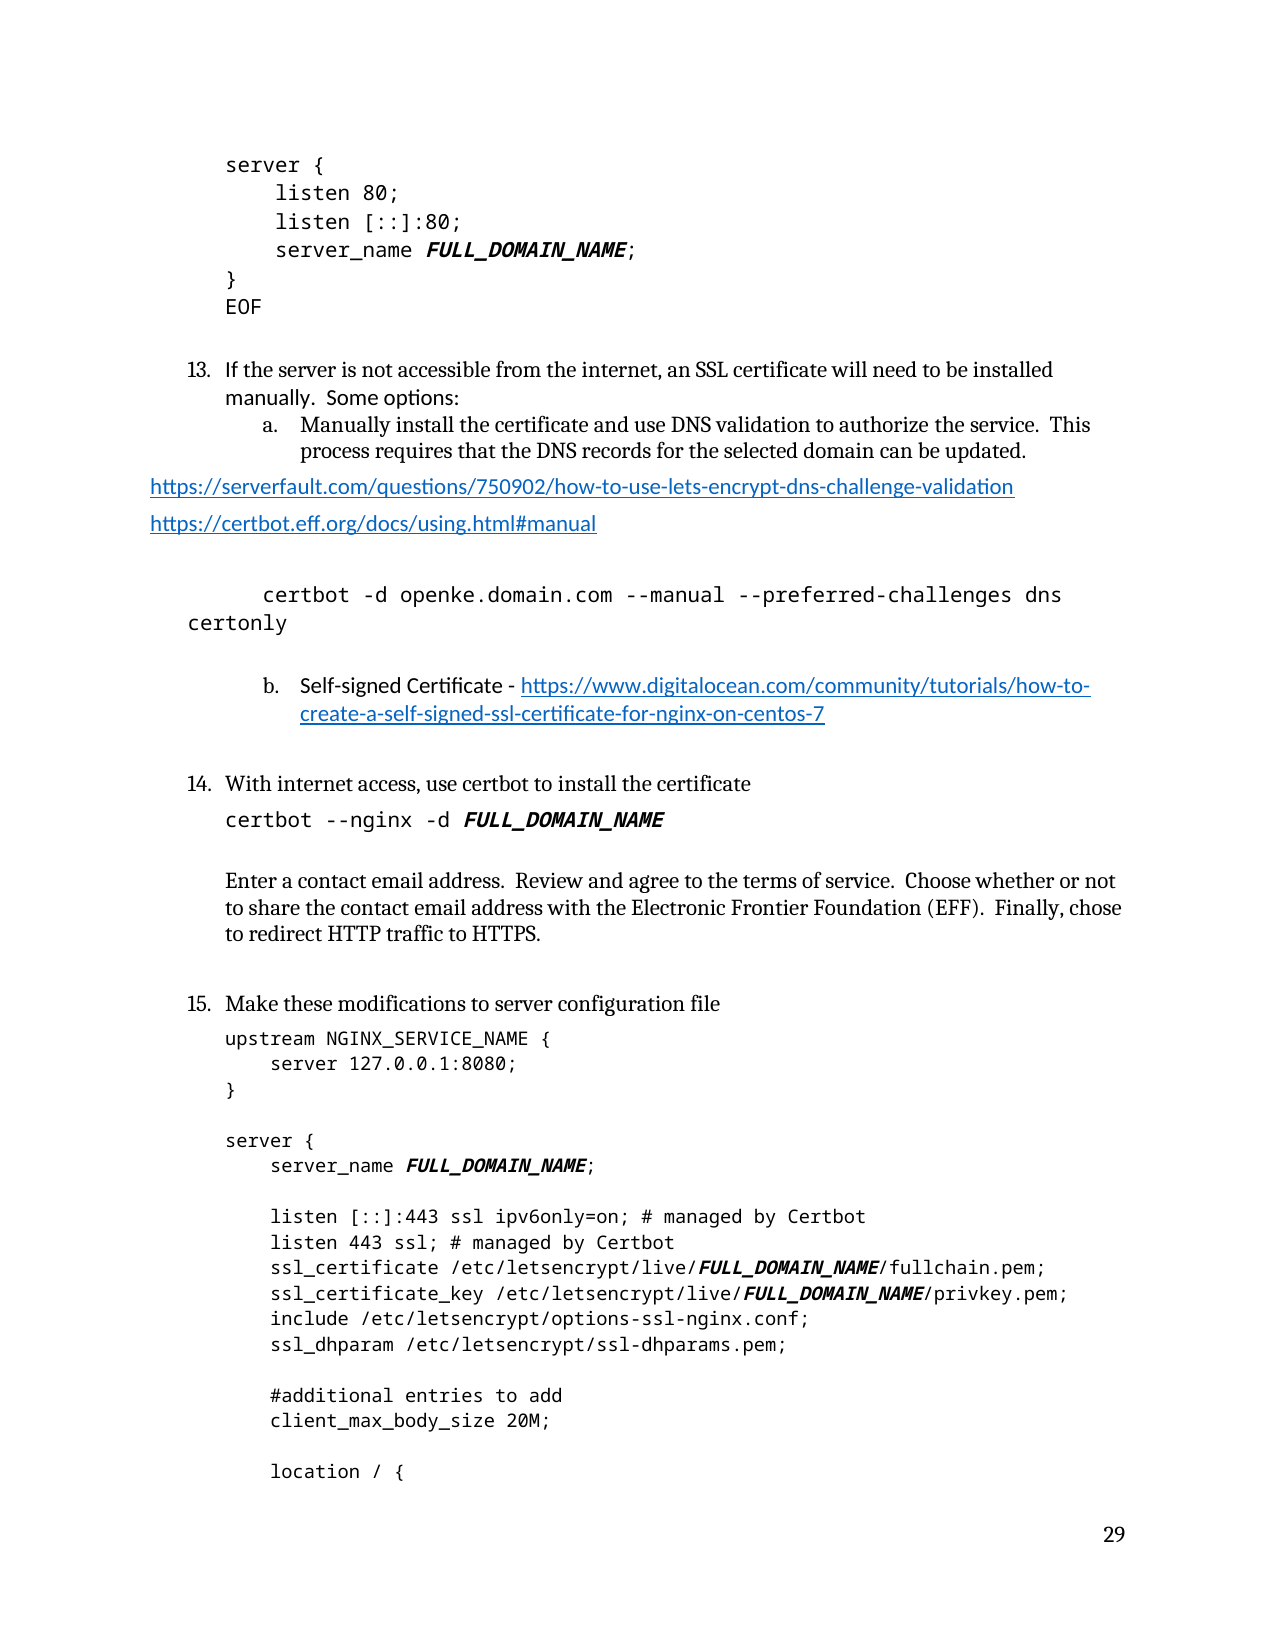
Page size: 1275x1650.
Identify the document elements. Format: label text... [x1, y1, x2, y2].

text server { [225, 1127, 1125, 1153]
text } [225, 1076, 1125, 1102]
text listen [::]:443 ssl ipv6only=on; # managed by Certbot [225, 1204, 1125, 1229]
text server { [225, 150, 1125, 178]
text server_name FULL_DOMAIN_NAME; [225, 235, 1125, 264]
list If the server is not accessible from the internet, an SSL certificate will need to be installed manually. Some options: [187, 355, 1125, 411]
text certbot --nginx -d FULL_DOMAIN_NAME [150, 805, 1125, 833]
text client_max_body_size 20M; [225, 1408, 1125, 1433]
list Make these modifications to server configuration file [187, 990, 1125, 1017]
text #additional entries to add [225, 1382, 1125, 1408]
text upstream NGINX_SERVICE_NAME { [225, 1025, 1125, 1051]
text server 127.0.0.1:8080; [225, 1051, 1125, 1076]
text server_name FULL_DOMAIN_NAME; [225, 1153, 1125, 1178]
text ssl_certificate_key /etc/letsencrypt/live/FULL_DOMAIN_NAME/privkey.pem; [225, 1280, 1125, 1306]
text } [225, 264, 1125, 292]
text include /etc/letsencrypt/options-ssl-nginx.conf; [225, 1306, 1125, 1331]
text https://serverfault.com/questions/750902/how-to-use-lets-encrypt-dns-challenge-validation [150, 472, 1125, 500]
text https://certbot.eff.org/docs/using.html#manual [150, 509, 1125, 537]
text listen [::]:80; [225, 207, 1125, 235]
list With internet access, use certbot to install the certificate [187, 770, 1125, 797]
text EOF [225, 292, 1125, 321]
text listen 443 ssl; # managed by Certbot [225, 1229, 1125, 1255]
text certbot -d openke.domain.com --manual --preferred-challenges dns certonly [187, 580, 1125, 637]
text ssl_certificate /etc/letsencrypt/live/FULL_DOMAIN_NAME/fullchain.pem; [225, 1255, 1125, 1280]
text Enter a contact email address. Review and agree to the terms of service. Choose whether or not to share the contact email address with the Electronic Frontier Foundation (EFF). Finally, chose to redirect HTTP traffic to HTTPS. [225, 868, 1125, 947]
text ssl_dhparam /etc/letsencrypt/ssl-dhparams.pem; [225, 1331, 1125, 1357]
list Manually install the certificate and use DNS validation to authorize the service. This process requires that the DNS records for the selected domain can be updated. [262, 411, 1125, 464]
text location / { [225, 1459, 1125, 1484]
text listen 80; [225, 178, 1125, 207]
list Self-signed Certificate - https://www.digitalocean.com/community/tutorials/how-to-create-a-self-signed-ssl-certificate-for-nginx-on-centos-7 [262, 671, 1125, 727]
